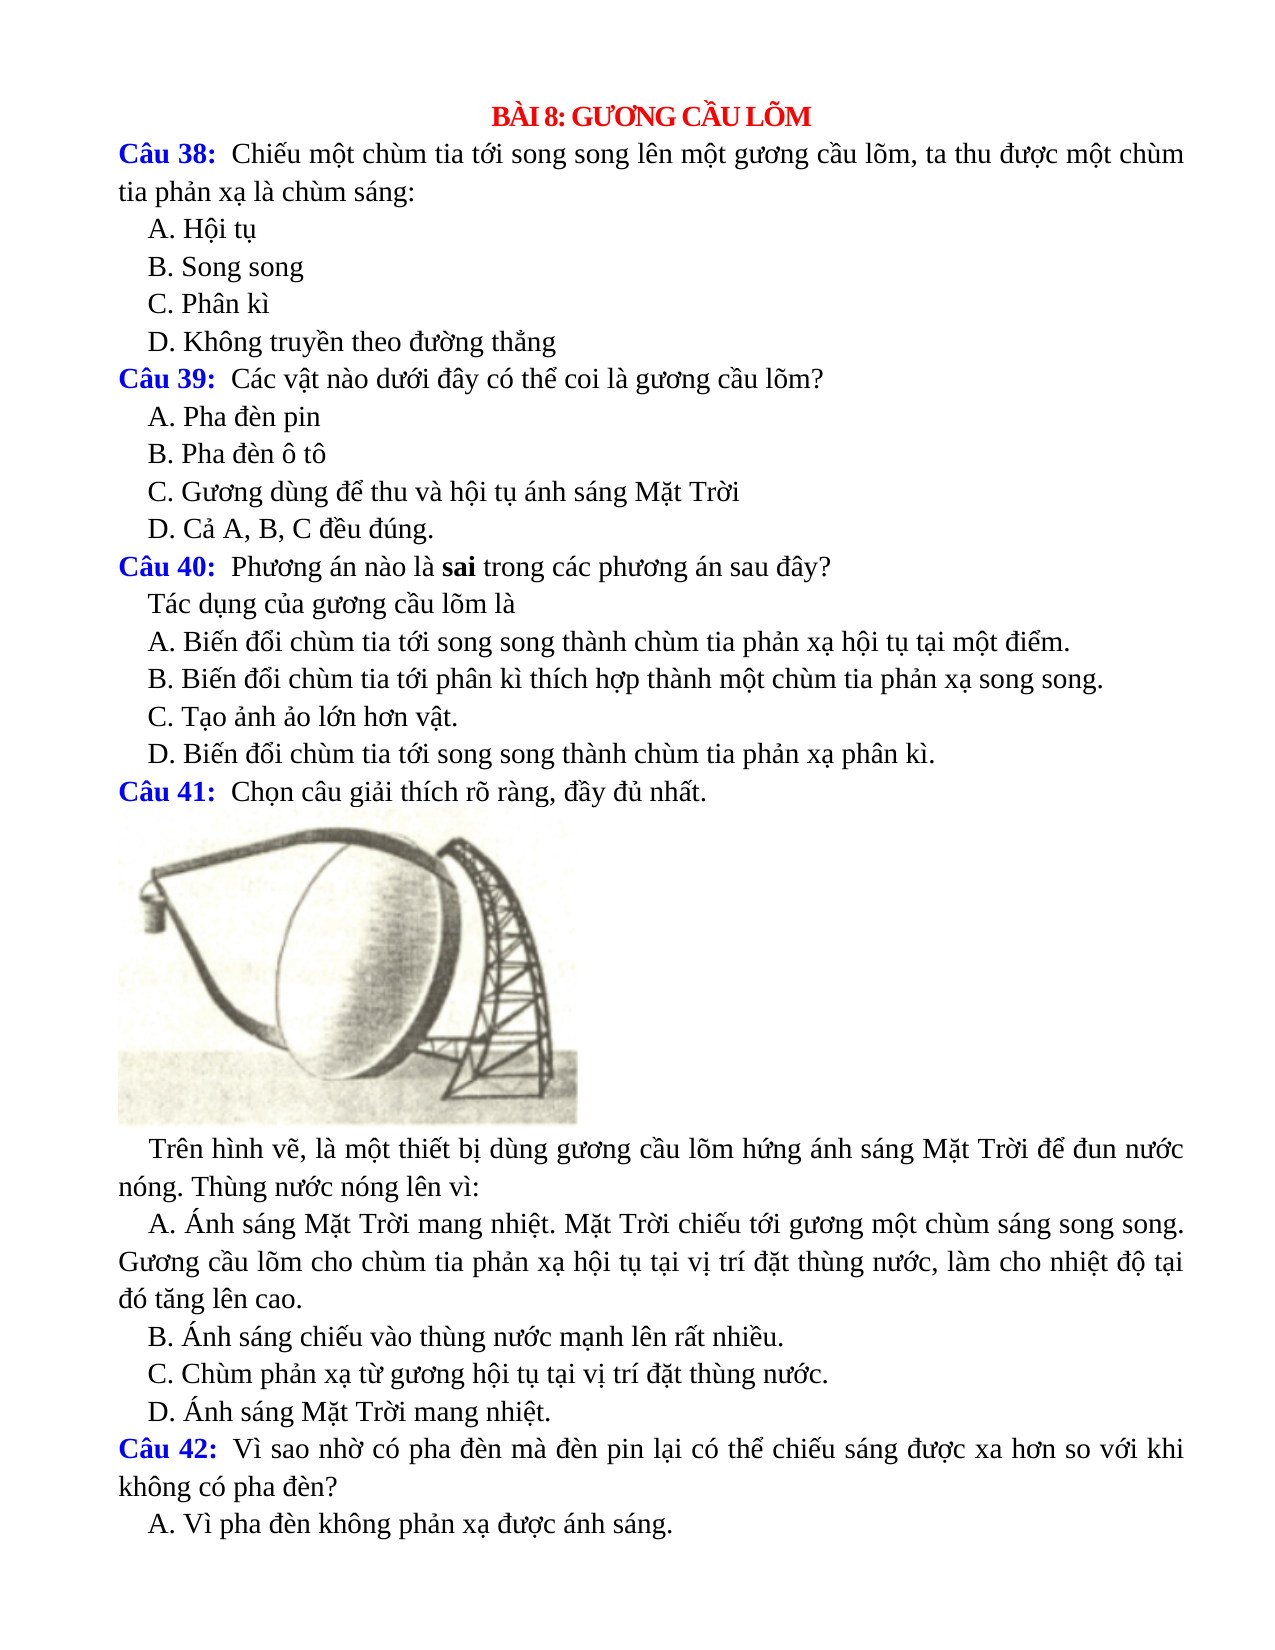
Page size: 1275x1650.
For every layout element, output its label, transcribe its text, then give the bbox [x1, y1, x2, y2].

text A. Pha đèn pin [118, 395, 1186, 432]
text C. Gương dùng để thu và hội tụ ánh sáng Mặt Trời [118, 470, 1186, 507]
text Câu 40: Phương án nào là sai trong các phương án sau đây? [118, 545, 1186, 582]
text Câu 38: Chiếu một chùm tia tới song song lên một gương cầu lõm, ta thu được một chùm tia phản xạ là chùm sáng: [118, 132, 1186, 207]
text D. Không truyền theo đường thẳng [118, 320, 1186, 357]
text D. Biến đổi chùm tia tới song song thành chùm tia phản xạ phân kì. [118, 732, 1186, 770]
text C. Chùm phản xạ từ gương hội tụ tại vị trí đặt thùng nước. [118, 1352, 1186, 1390]
text D. Ánh sáng Mặt Trời mang nhiệt. [118, 1390, 1186, 1427]
text D. Cả A, B, C đều đúng. [118, 507, 1186, 545]
text A. Hội tụ [118, 207, 1186, 245]
text B. Biến đổi chùm tia tới phân kì thích hợp thành một chùm tia phản xạ song song. [118, 657, 1186, 695]
text BÀI 8: GƯƠNG CẦU LÕM [118, 89, 1186, 132]
text Trên hình vẽ, là một thiết bị dùng gương cầu lõm hứng ánh sáng Mặt Trời để đun nước nóng. Thùng nước nóng lên vì: [118, 1127, 1186, 1202]
text C. Phân kì [118, 282, 1186, 320]
text Câu 42: Vì sao nhờ có pha đèn mà đèn pin lại có thể chiếu sáng được xa hơn so với khi không có pha đèn? [118, 1427, 1186, 1502]
text B. Ánh sáng chiếu vào thùng nước mạnh lên rất nhiều. [118, 1315, 1186, 1352]
text Tác dụng của gương cầu lõm là [118, 582, 1186, 620]
text B. Song song [118, 245, 1186, 282]
text C. Tạo ảnh ảo lớn hơn vật. [118, 695, 1186, 732]
text A. Ánh sáng Mặt Trời mang nhiệt. Mặt Trời chiếu tới gương một chùm sáng song song. Gương cầu lõm cho chùm tia phản xạ hội tụ tại vị trí đặt thùng nước, làm cho nhiệt độ tại đó tăng lên cao. [118, 1202, 1186, 1315]
text B. Pha đèn ô tô [118, 432, 1186, 470]
text A. Vì pha đèn không phản xạ được ánh sáng. [118, 1502, 1186, 1540]
text Câu 41: Chọn câu giải thích rõ ràng, đầy đủ nhất. [118, 770, 1186, 807]
text A. Biến đổi chùm tia tới song song thành chùm tia phản xạ hội tụ tại một điểm. [118, 620, 1186, 657]
picture [118, 807, 578, 1128]
text Câu 39: Các vật nào dưới đây có thể coi là gương cầu lõm? [118, 357, 1186, 395]
